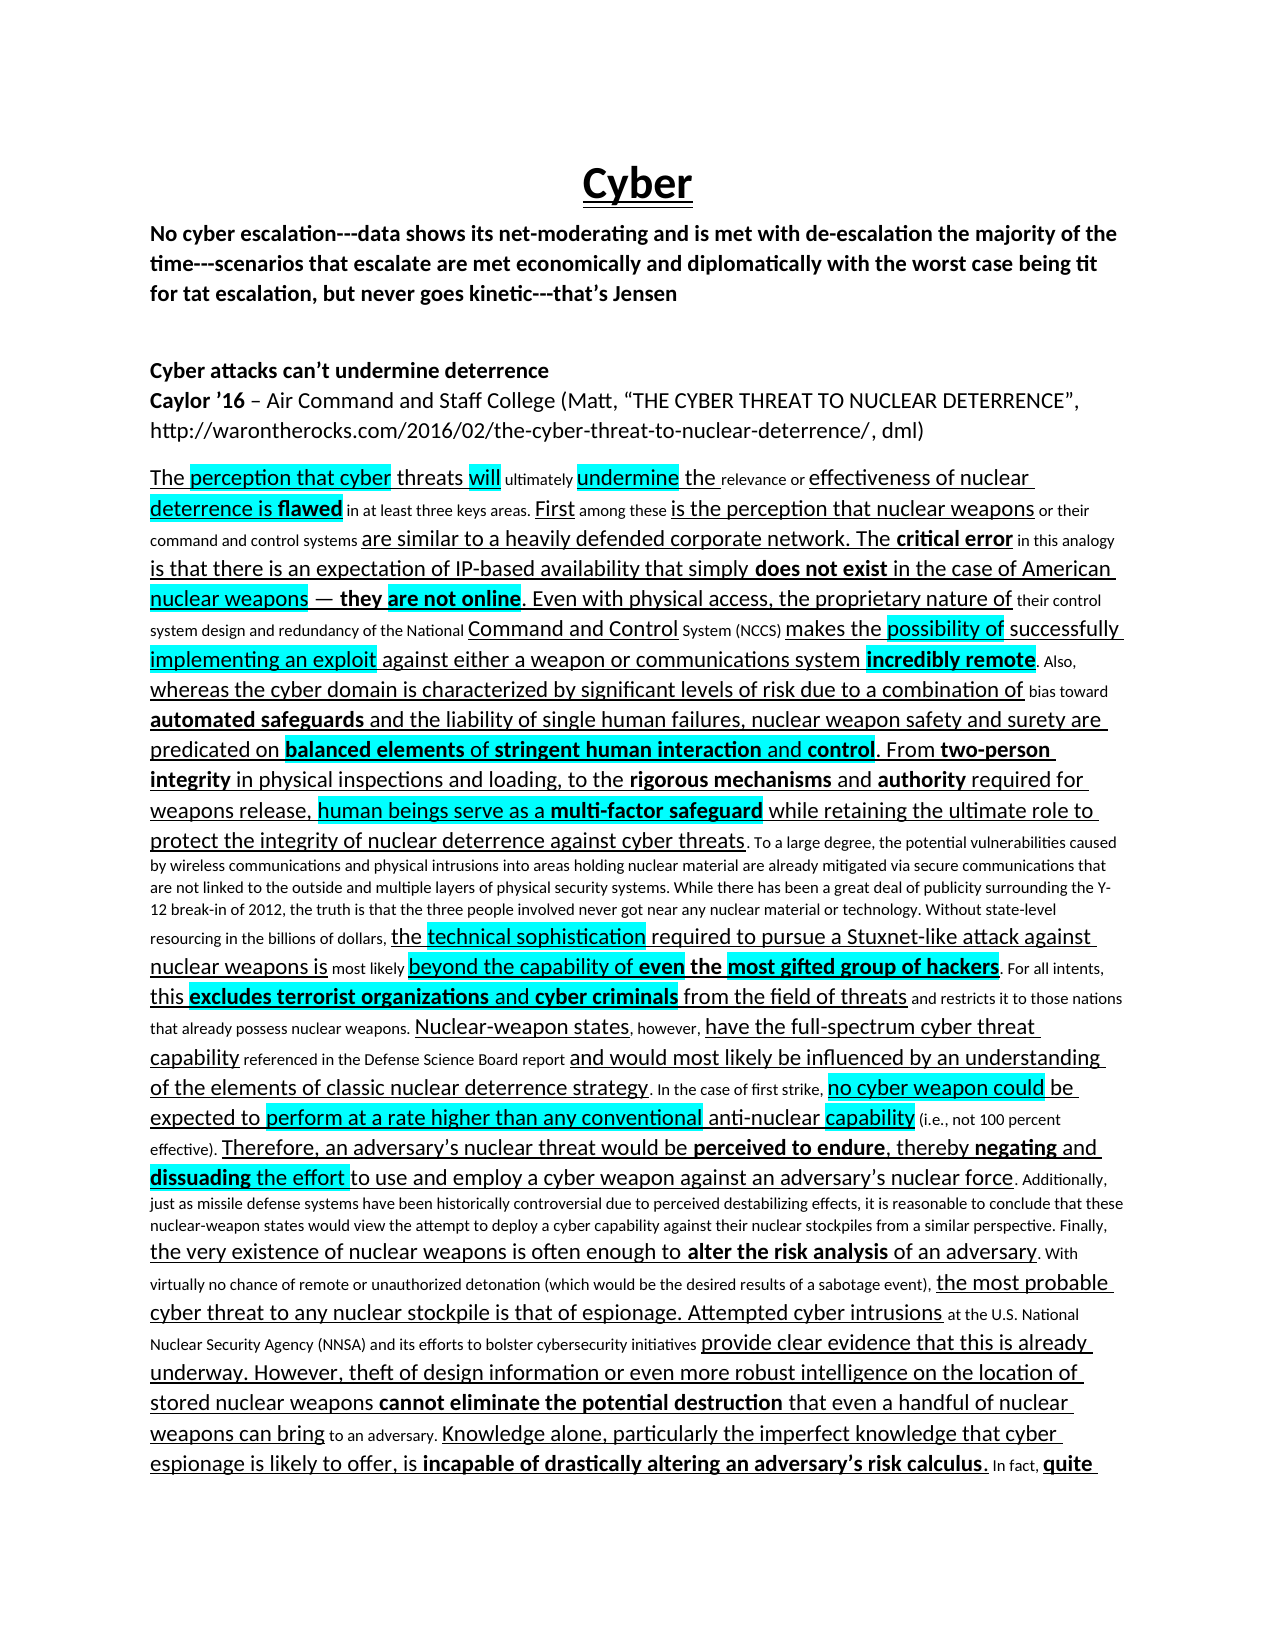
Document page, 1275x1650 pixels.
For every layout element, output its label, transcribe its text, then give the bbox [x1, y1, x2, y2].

subtitle Cyber attacks can’t undermine deterrence [150, 356, 1125, 384]
subtitle No cyber escalation---data shows its net-moderating and is met with de-escalation the majority of the time---scenarios that escalate are met economically and diplomatically with the worst case being tit for tat escalation, but never goes kinetic---that’s Jensen [150, 219, 1125, 307]
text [150, 463, 1125, 1477]
text Caylor ’16 – Air Command and Staff College (Matt, “THE CYBER THREAT TO NUCLEAR DETERRENCE”, http://warontherocks.com/2016/02/the-cyber-threat-to-nuclear-deterrence/, dml) [150, 386, 1125, 444]
subtitle Cyber [150, 154, 1125, 210]
